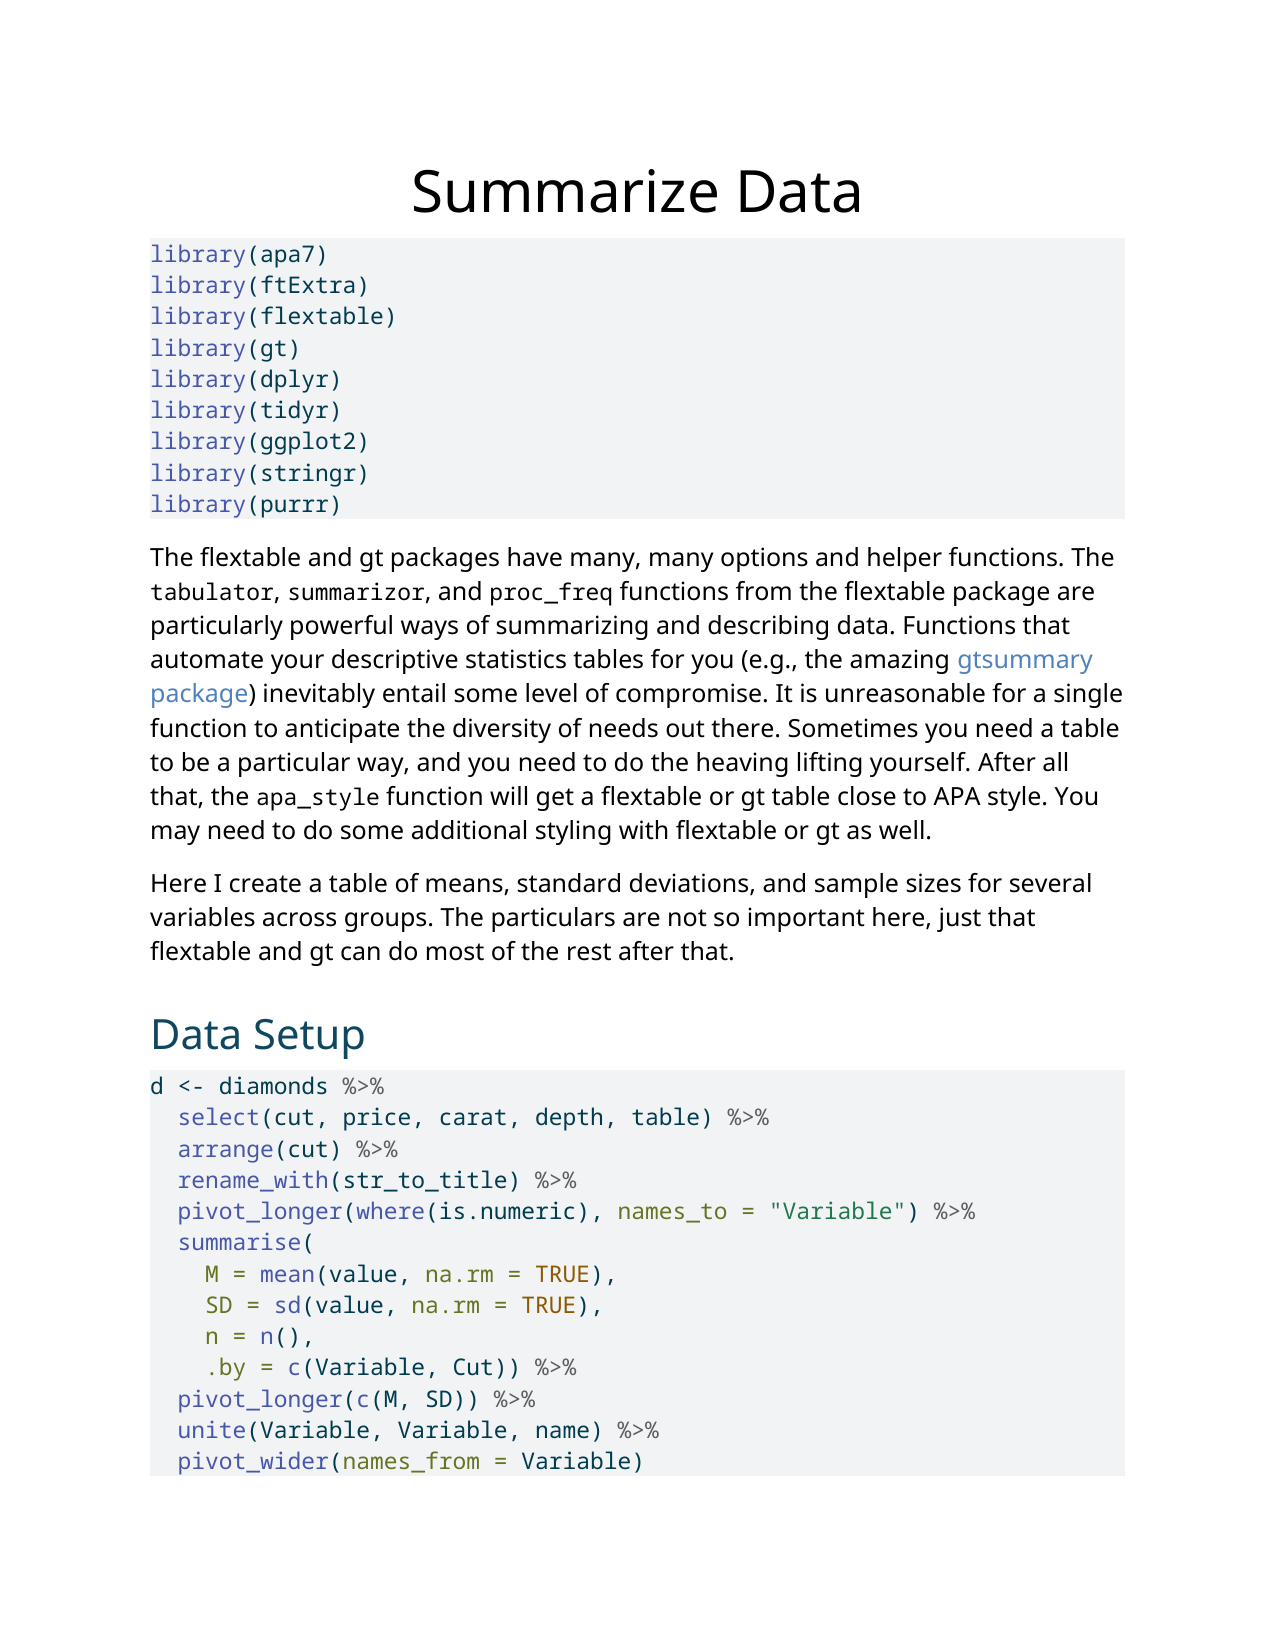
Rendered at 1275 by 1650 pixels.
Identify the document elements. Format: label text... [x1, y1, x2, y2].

text The flextable and gt packages have many, many options and helper functions. The tabulator, summarizor, and proc_freq functions from the flextable package are particularly powerful ways of summarizing and describing data. Functions that automate your descriptive statistics tables for you (e.g., the amazing gtsummary package) inevitably entail some level of compromise. It is unreasonable for a single function to anticipate the diversity of needs out there. Sometimes you need a table to be a particular way, and you need to do the heaving lifting yourself. After all that, the apa_style function will get a flextable or gt table close to APA style. You may need to do some additional styling with flextable or gt as well. [150, 540, 1125, 846]
text library(apa7) library(ftExtra) library(flextable) library(gt) library(dplyr) library(tidyr) library(ggplot2) library(stringr) library(purrr) [301, 238, 1125, 519]
subtitle Data Setup [150, 1005, 1125, 1062]
title Summarize Data [150, 150, 1125, 229]
text d <- diamonds %>% select(cut, price, carat, depth, table) %>% arrange(cut) %>% rename_with(str_to_title) %>% pivot_longer(where(is.numeric), names_to = "Variable") %>% summarise( M = mean(value, na.rm = TRUE), SD = sd(value, na.rm = TRUE), n = n(), .by = c(Variable, Cut)) %>% pivot_longer(c(M, SD)) %>% unite(Variable, Variable, name) %>% pivot_wider(names_from = Variable) [150, 1070, 1125, 1476]
text Here I create a table of means, standard deviations, and sample sizes for several variables across groups. The particulars are not so important here, just that flextable and gt can do most of the rest after that. [150, 865, 1125, 967]
